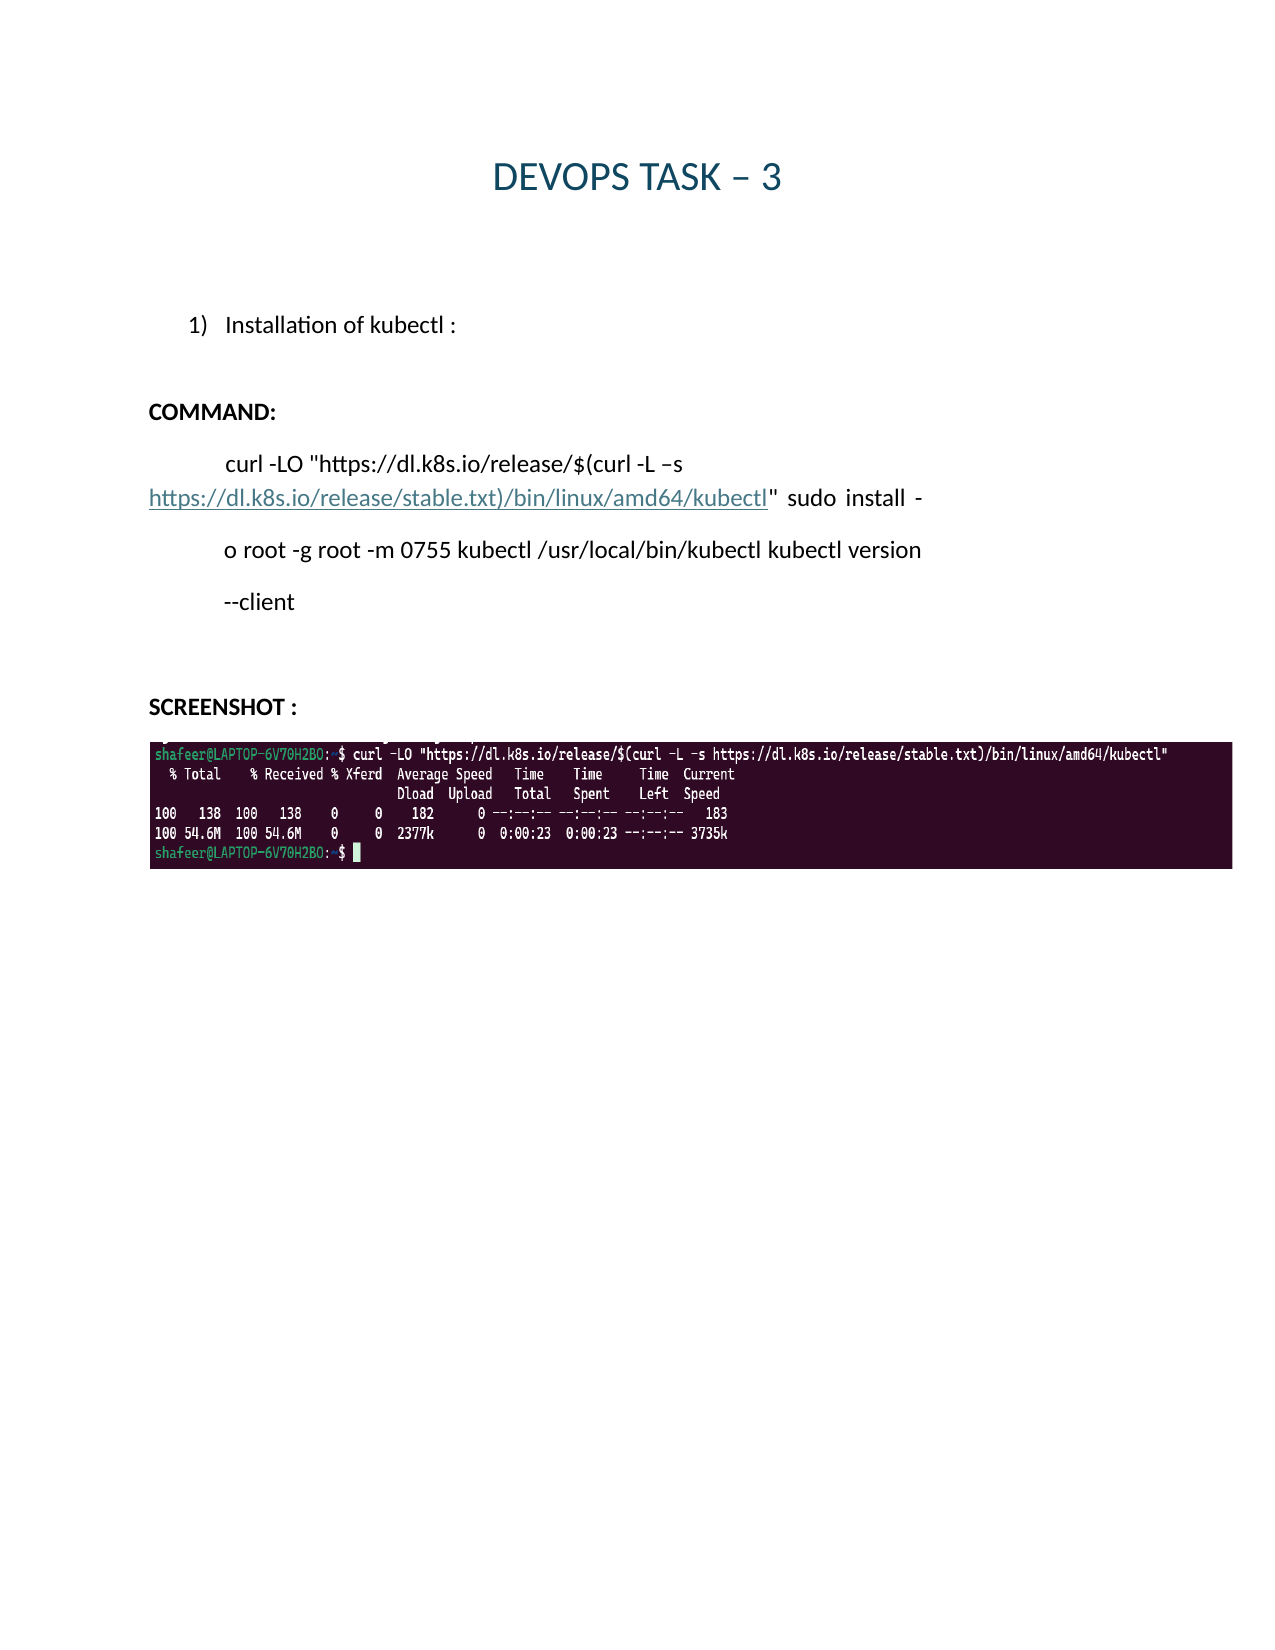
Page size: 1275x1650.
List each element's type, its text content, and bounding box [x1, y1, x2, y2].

list Installation of kubectl : [188, 309, 1129, 339]
text SCREENSHOT : [148, 691, 1131, 721]
text https://dl.k8s.io/release/stable.txt)/bin/linux/amd64/kubectl" sudo install -o root -g root -m 0755 kubectl /usr/local/bin/kubectl kubectl version --client [148, 483, 922, 617]
text DEVOPS TASK – 3 [150, 150, 1124, 201]
text COMMAND: [148, 396, 1131, 426]
text curl -LO "https://dl.k8s.io/release/$(curl -L –s [225, 448, 1129, 478]
picture [150, 742, 1233, 869]
